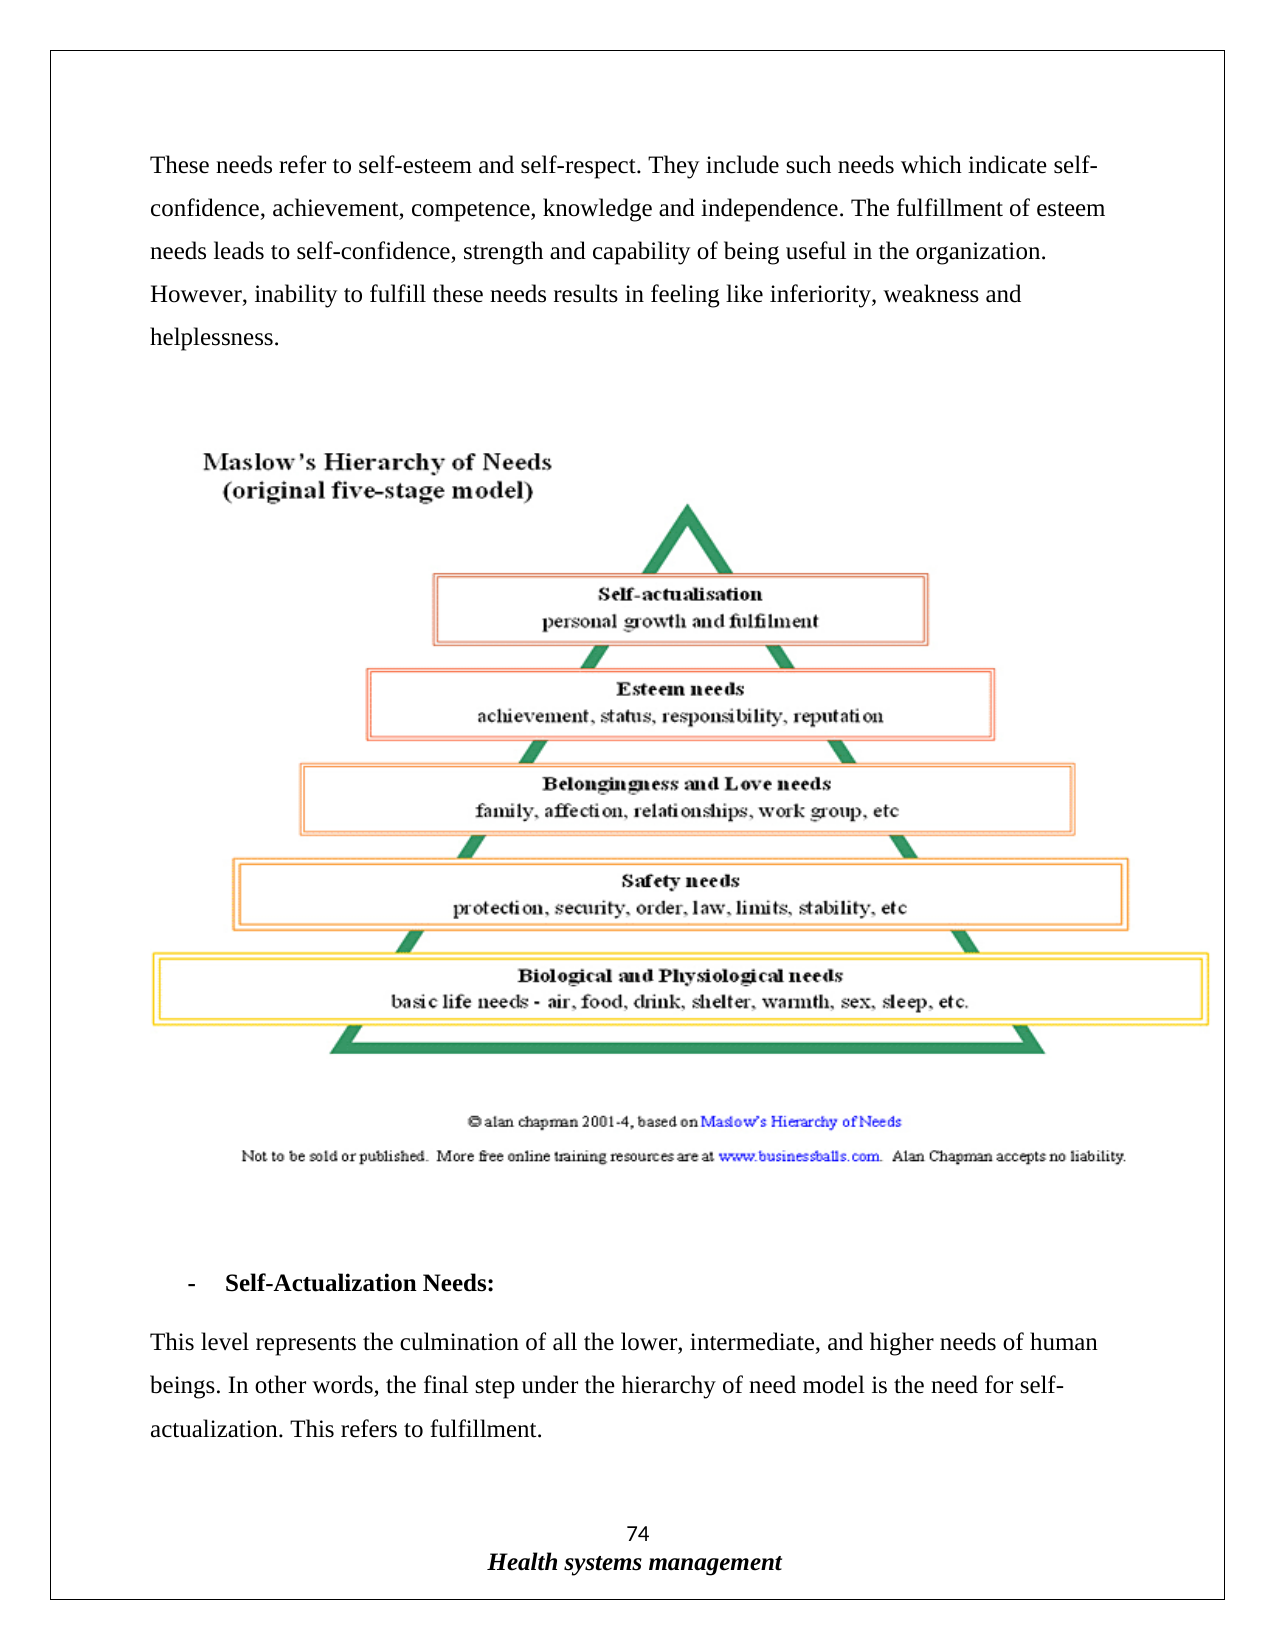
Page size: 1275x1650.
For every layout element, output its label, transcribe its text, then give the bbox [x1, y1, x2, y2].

list Self-Actualization Needs: [187, 1268, 1125, 1296]
text These needs refer to self-esteem and self-respect. They include such needs which indicate self-confidence, achievement, competence, knowledge and independence. The fulfillment of esteem needs leads to self-confidence, strength and capability of being useful in the organization. However, inability to fulfill these needs results in feeling like inferiority, weakness and helplessness. [150, 150, 1125, 351]
picture [150, 442, 1214, 1178]
text This level represents the culmination of all the lower, intermediate, and higher needs of human beings. In other words, the final step under the hierarchy of need model is the need for self-actualization. This refers to fulfillment. [150, 1327, 1125, 1442]
